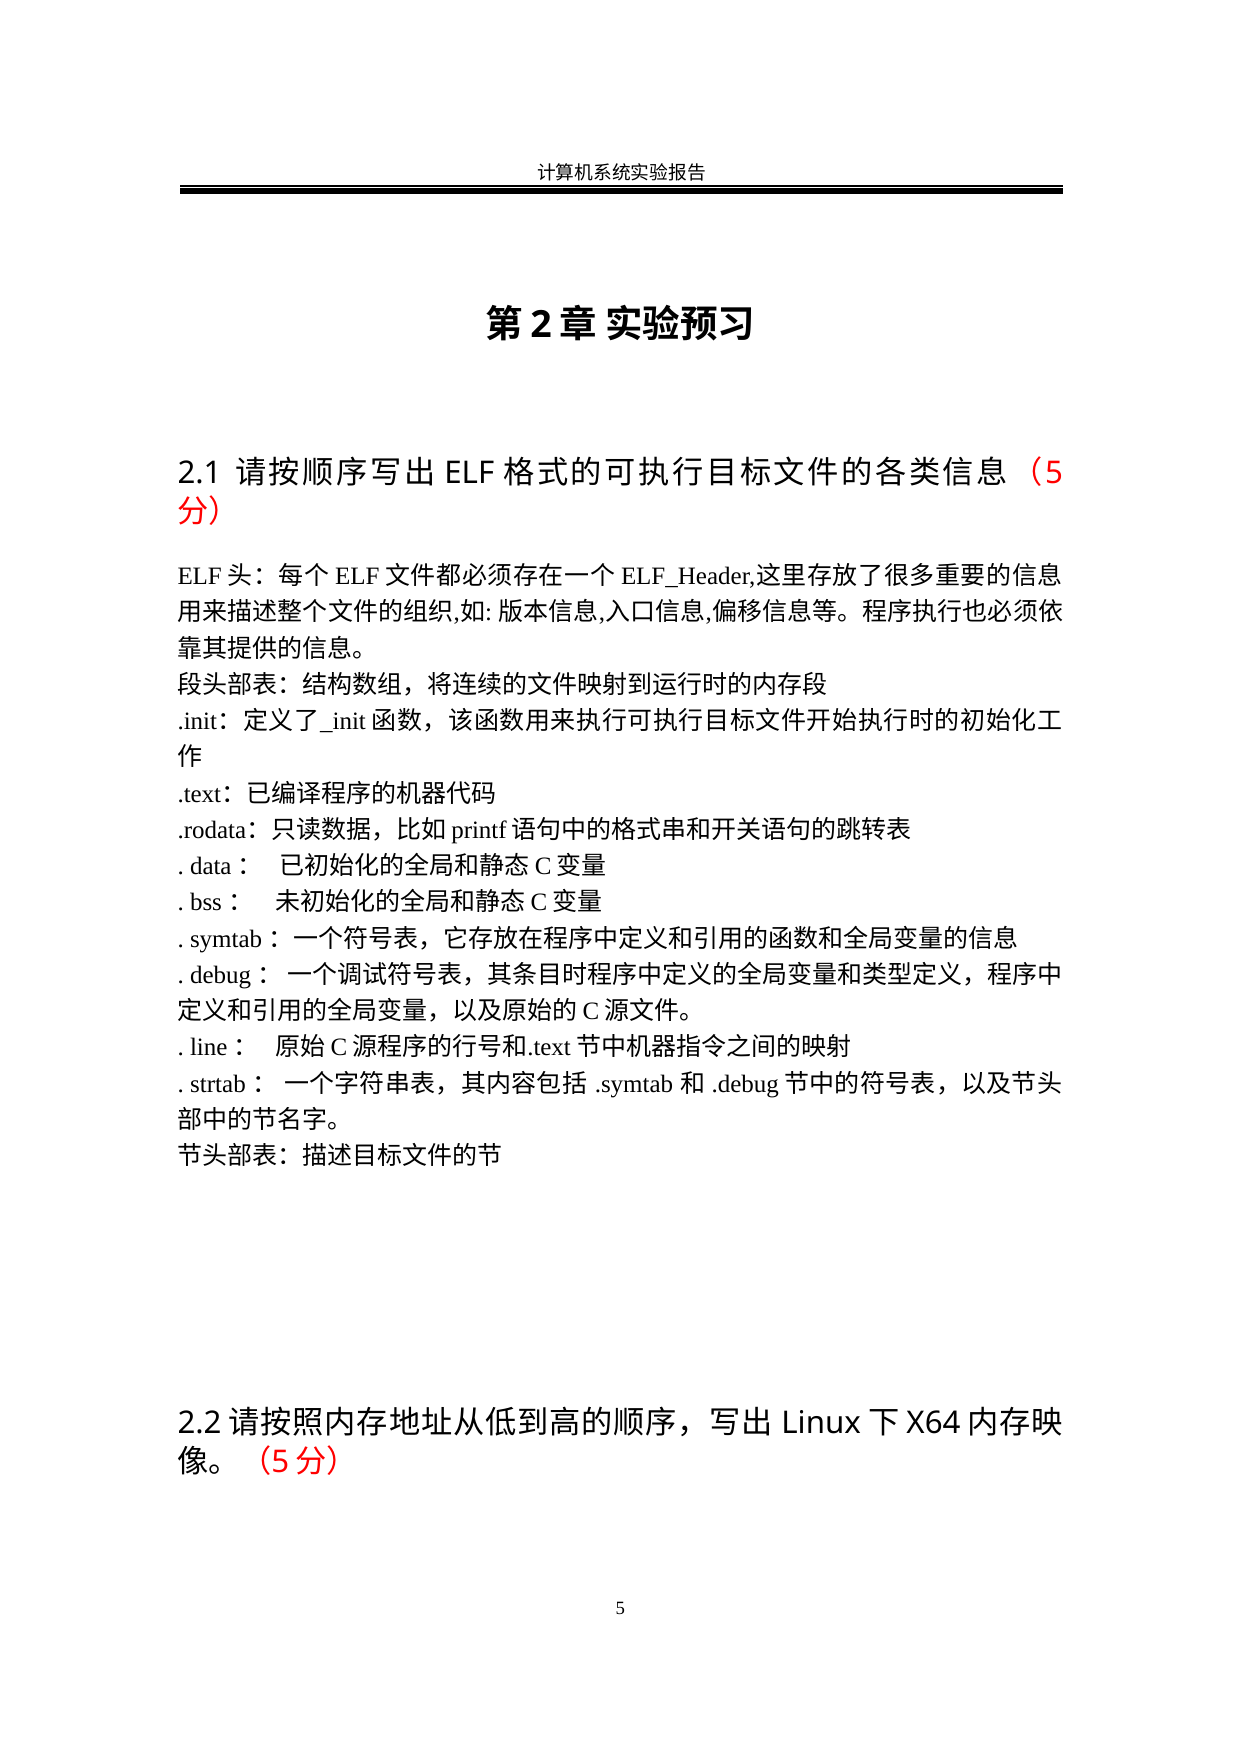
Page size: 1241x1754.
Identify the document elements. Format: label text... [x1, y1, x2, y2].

subtitle 第2章 实验预习 [177, 271, 1063, 354]
text . strtab ： 一个字符串表，其内容包括 .symtab 和 .debug节中的符号表，以及节头部中的节名字。 [177, 1063, 1063, 1136]
text . data ： 已初始化的全局和静态C变量 [177, 846, 1063, 882]
text . debug ： 一个调试符号表，其条目时程序中定义的全局变量和类型定义，程序中定义和引用的全局变量，以及原始的C源文件。 [177, 954, 1063, 1027]
subtitle 2.2请按照内存地址从低到高的顺序，写出Linux下X64内存映像。（5分） [177, 1401, 1063, 1481]
text .text：已编译程序的机器代码 [177, 773, 1063, 809]
text 节头部表：描述目标文件的节 [177, 1136, 1063, 1172]
text . symtab ：一个符号表，它存放在程序中定义和引用的函数和全局变量的信息 [177, 918, 1063, 954]
subtitle 2.1 请按顺序写出ELF格式的可执行目标文件的各类信息（5分） [177, 451, 1063, 531]
text . line ： 原始C源程序的行号和.text节中机器指令之间的映射 [177, 1027, 1063, 1063]
text 段头部表：结构数组，将连续的文件映射到运行时的内存段 [177, 664, 1063, 701]
text . bss ： 未初始化的全局和静态C变量 [177, 882, 1063, 918]
text .init：定义了_init函数，该函数用来执行可执行目标文件开始执行时的初始化工作 [177, 701, 1063, 773]
text ELF头：每个ELF文件都必须存在一个ELF_Header,这里存放了很多重要的信息用来描述整个文件的组织,如: 版本信息,入口信息,偏移信息等。程序执行也必须依靠其提供的信息。 [177, 556, 1063, 664]
text .rodata：只读数据，比如printf语句中的格式串和开关语句的跳转表 [177, 809, 1063, 846]
